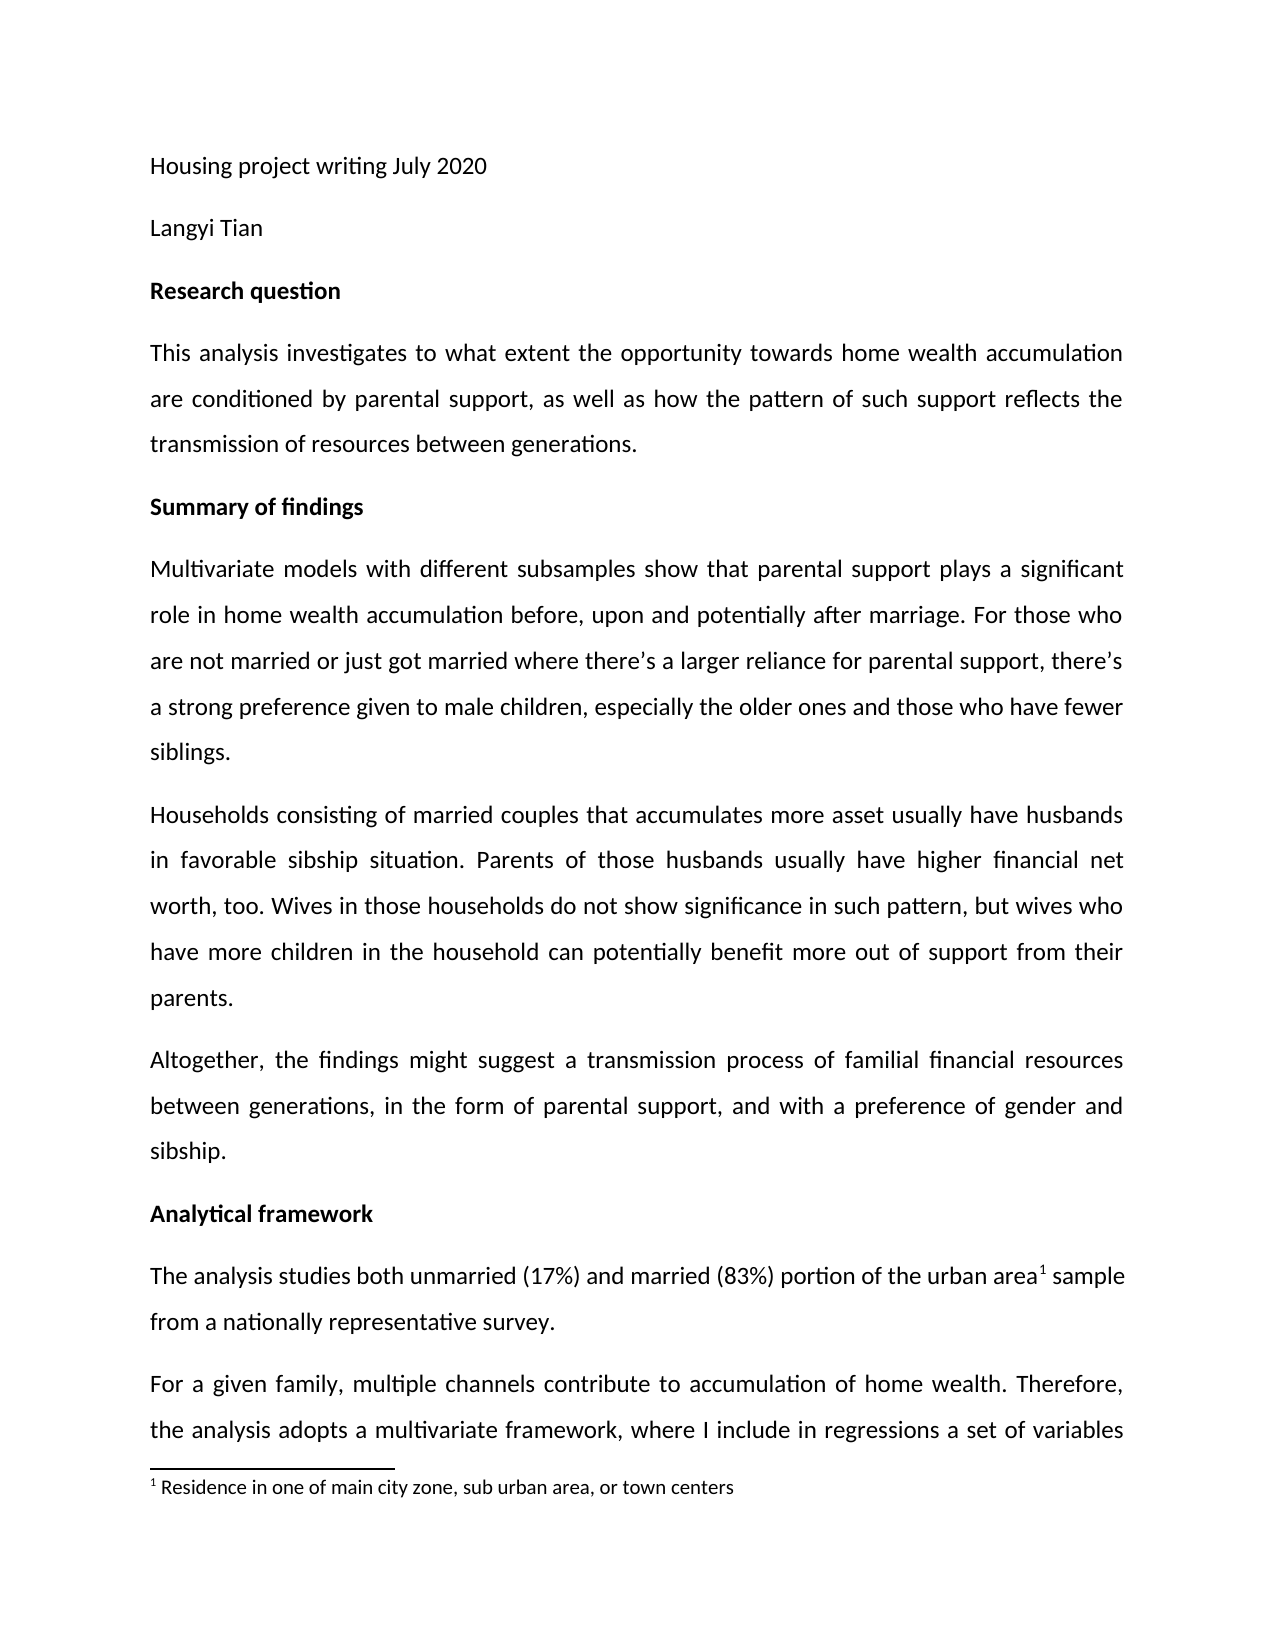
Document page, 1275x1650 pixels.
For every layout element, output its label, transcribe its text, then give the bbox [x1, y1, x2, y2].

text Summary of findings [150, 491, 1125, 522]
text Research question [150, 275, 1125, 305]
text Housing project writing July 2020 [150, 150, 1125, 181]
text This analysis investigates to what extent the opportunity towards home wealth accumulation are conditioned by parental support, as well as how the pattern of such support reflects the transmission of resources between generations. [150, 337, 1125, 459]
text The analysis studies both unmarried (17%) and married (83%) portion of the urban area sample from a nationally representative survey. [150, 1260, 1125, 1337]
text Households consisting of married couples that accumulates more asset usually have husbands in favorable sibship situation. Parents of those husbands usually have higher financial net worth, too. Wives in those households do not show significance in such pattern, but wives who have more children in the household can potentially benefit more out of support from their parents. [150, 799, 1125, 1012]
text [150, 1368, 1125, 1445]
text Analytical framework [150, 1198, 1125, 1228]
text Altogether, the findings might suggest a transmission process of familial financial resources between generations, in the form of parental support, and with a preference of gender and sibship. [150, 1044, 1125, 1166]
text Multivariate models with different subsamples show that parental support plays a significant role in home wealth accumulation before, upon and potentially after marriage. For those who are not married or just got married where there’s a larger reliance for parental support, there’s a strong preference given to male children, especially the older ones and those who have fewer siblings. [150, 553, 1125, 767]
text Langyi Tian [150, 212, 1125, 243]
